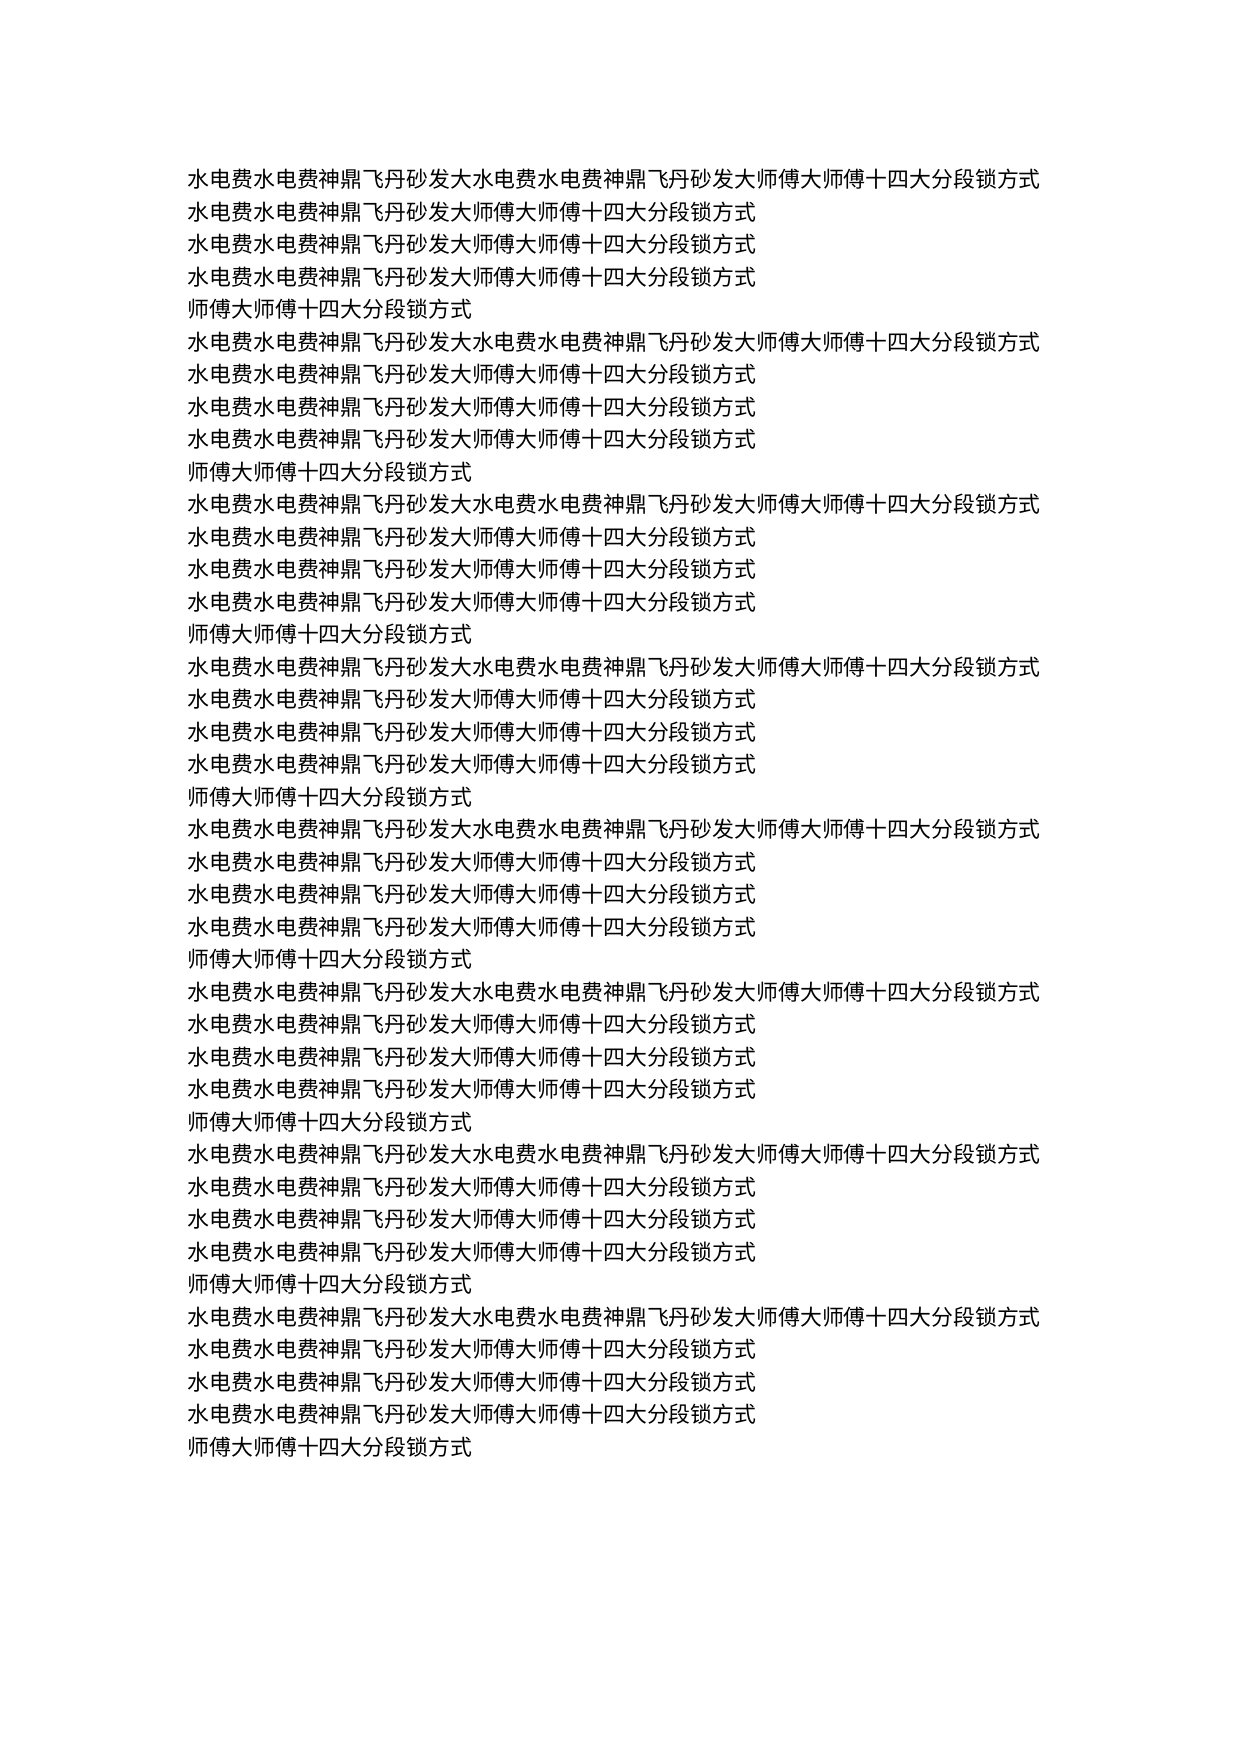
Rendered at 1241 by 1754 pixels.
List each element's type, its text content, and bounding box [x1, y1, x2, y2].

text 水电费水电费神鼎飞丹砂发大师傅大师傅十四大分段锁方式 [187, 1202, 1053, 1234]
text 水电费水电费神鼎飞丹砂发大师傅大师傅十四大分段锁方式 [187, 747, 1053, 779]
text 师傅大师傅十四大分段锁方式 [187, 292, 1053, 324]
text 水电费水电费神鼎飞丹砂发大师傅大师傅十四大分段锁方式 [187, 877, 1053, 909]
text 师傅大师傅十四大分段锁方式 [187, 942, 1053, 974]
text 水电费水电费神鼎飞丹砂发大师傅大师傅十四大分段锁方式 [187, 1332, 1053, 1364]
text 水电费水电费神鼎飞丹砂发大师傅大师傅十四大分段锁方式 [187, 584, 1053, 617]
text 水电费水电费神鼎飞丹砂发大水电费水电费神鼎飞丹砂发大师傅大师傅十四大分段锁方式 [187, 324, 1053, 357]
text 水电费水电费神鼎飞丹砂发大水电费水电费神鼎飞丹砂发大师傅大师傅十四大分段锁方式 [187, 1299, 1053, 1332]
text 师傅大师傅十四大分段锁方式 [187, 1429, 1053, 1462]
text 水电费水电费神鼎飞丹砂发大水电费水电费神鼎飞丹砂发大师傅大师傅十四大分段锁方式 [187, 162, 1053, 194]
text 水电费水电费神鼎飞丹砂发大水电费水电费神鼎飞丹砂发大师傅大师傅十四大分段锁方式 [187, 1137, 1053, 1169]
text 水电费水电费神鼎飞丹砂发大师傅大师傅十四大分段锁方式 [187, 844, 1053, 877]
text 水电费水电费神鼎飞丹砂发大水电费水电费神鼎飞丹砂发大师傅大师傅十四大分段锁方式 [187, 487, 1053, 519]
text 师傅大师傅十四大分段锁方式 [187, 454, 1053, 487]
text 水电费水电费神鼎飞丹砂发大水电费水电费神鼎飞丹砂发大师傅大师傅十四大分段锁方式 [187, 974, 1053, 1007]
text 师傅大师傅十四大分段锁方式 [187, 1267, 1053, 1299]
text 水电费水电费神鼎飞丹砂发大师傅大师傅十四大分段锁方式 [187, 422, 1053, 454]
text 水电费水电费神鼎飞丹砂发大师傅大师傅十四大分段锁方式 [187, 714, 1053, 747]
text 水电费水电费神鼎飞丹砂发大师傅大师傅十四大分段锁方式 [187, 1072, 1053, 1104]
text 水电费水电费神鼎飞丹砂发大师傅大师傅十四大分段锁方式 [187, 389, 1053, 422]
text 水电费水电费神鼎飞丹砂发大水电费水电费神鼎飞丹砂发大师傅大师傅十四大分段锁方式 [187, 812, 1053, 844]
text 水电费水电费神鼎飞丹砂发大师傅大师傅十四大分段锁方式 [187, 227, 1053, 259]
text 师傅大师傅十四大分段锁方式 [187, 779, 1053, 812]
text 水电费水电费神鼎飞丹砂发大师傅大师傅十四大分段锁方式 [187, 682, 1053, 714]
text 水电费水电费神鼎飞丹砂发大师傅大师傅十四大分段锁方式 [187, 552, 1053, 584]
text 水电费水电费神鼎飞丹砂发大师傅大师傅十四大分段锁方式 [187, 1007, 1053, 1039]
text 水电费水电费神鼎飞丹砂发大师傅大师傅十四大分段锁方式 [187, 519, 1053, 552]
text 水电费水电费神鼎飞丹砂发大师傅大师傅十四大分段锁方式 [187, 1234, 1053, 1267]
text 水电费水电费神鼎飞丹砂发大师傅大师傅十四大分段锁方式 [187, 259, 1053, 292]
text 师傅大师傅十四大分段锁方式 [187, 1104, 1053, 1137]
text 水电费水电费神鼎飞丹砂发大师傅大师傅十四大分段锁方式 [187, 1364, 1053, 1397]
text 水电费水电费神鼎飞丹砂发大师傅大师傅十四大分段锁方式 [187, 194, 1053, 227]
text 水电费水电费神鼎飞丹砂发大师傅大师傅十四大分段锁方式 [187, 1397, 1053, 1429]
text 师傅大师傅十四大分段锁方式 [187, 617, 1053, 649]
text 水电费水电费神鼎飞丹砂发大师傅大师傅十四大分段锁方式 [187, 1169, 1053, 1202]
text 水电费水电费神鼎飞丹砂发大水电费水电费神鼎飞丹砂发大师傅大师傅十四大分段锁方式 [187, 649, 1053, 682]
text 水电费水电费神鼎飞丹砂发大师傅大师傅十四大分段锁方式 [187, 357, 1053, 389]
text 水电费水电费神鼎飞丹砂发大师傅大师傅十四大分段锁方式 [187, 1039, 1053, 1072]
text 水电费水电费神鼎飞丹砂发大师傅大师傅十四大分段锁方式 [187, 909, 1053, 942]
